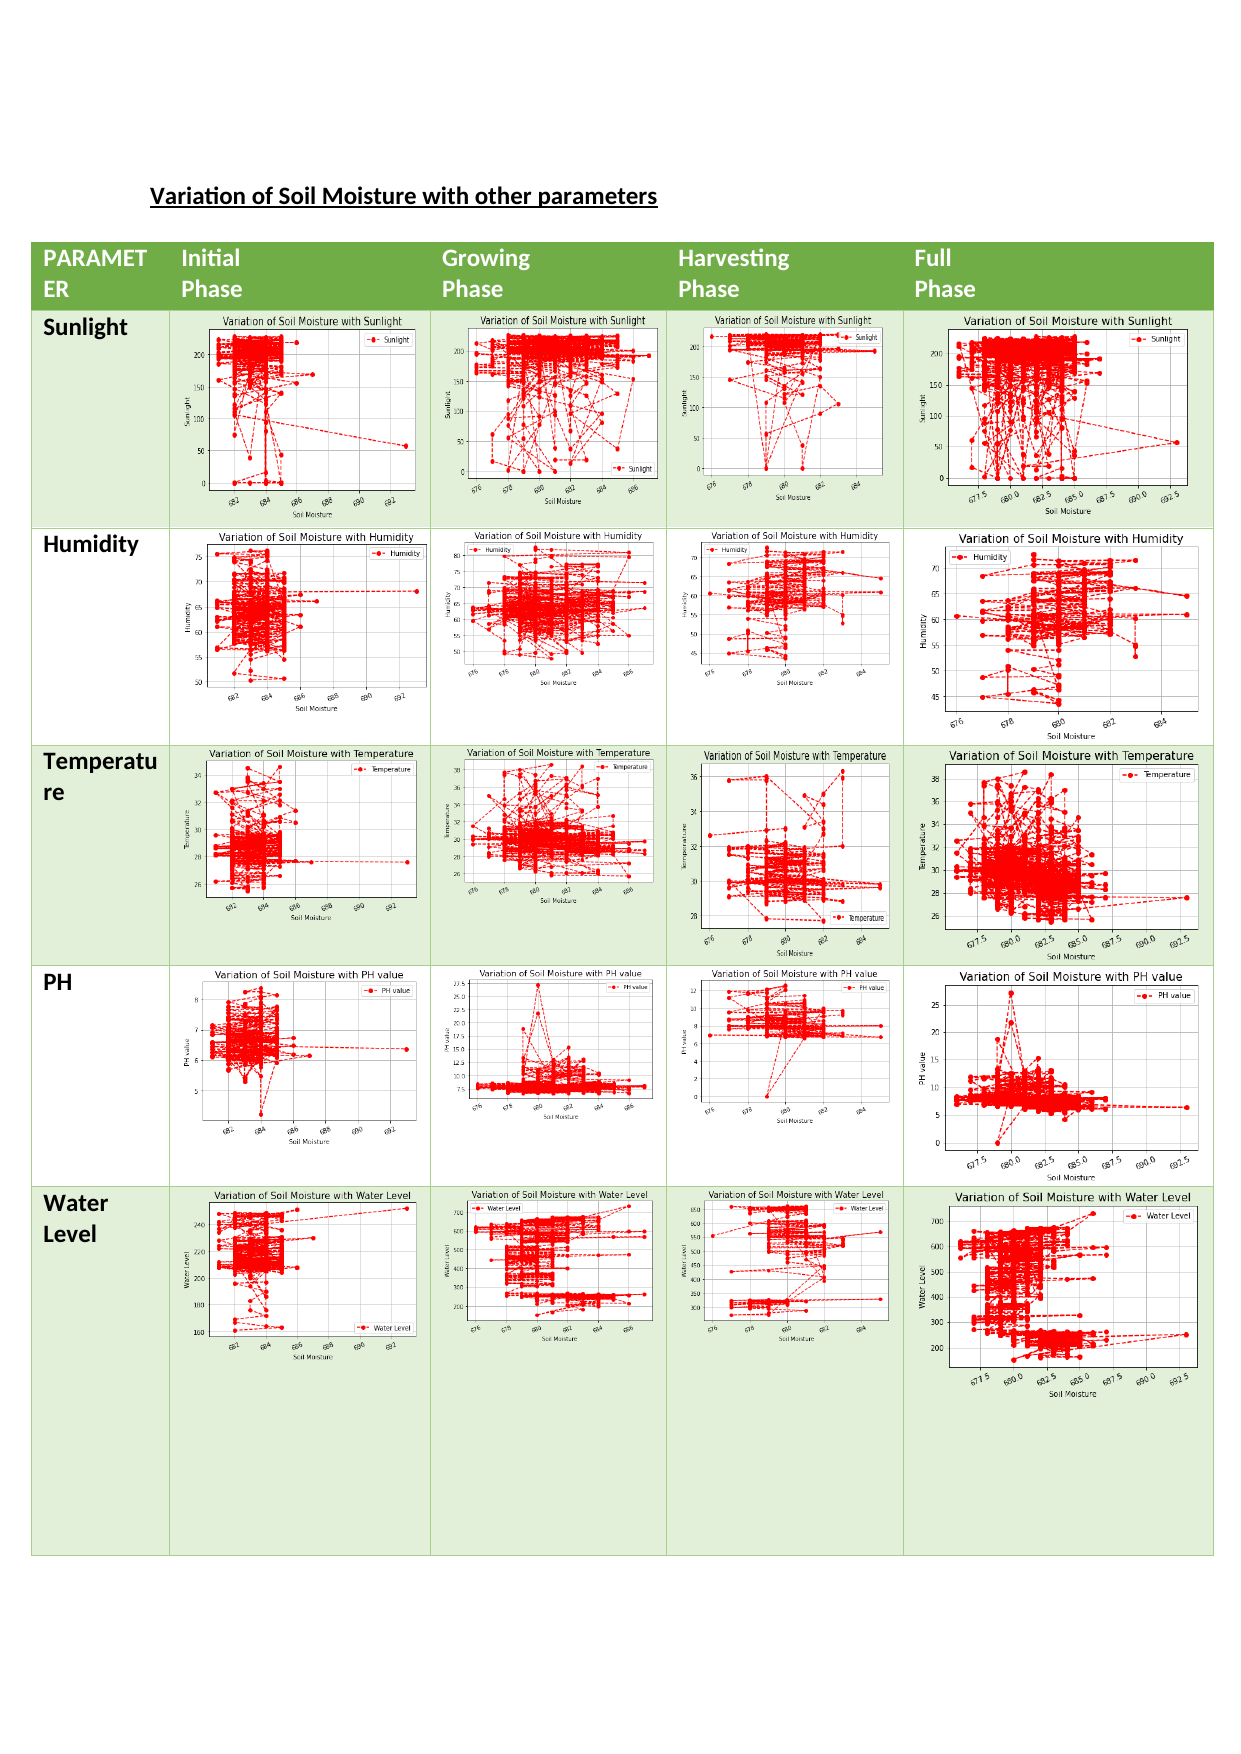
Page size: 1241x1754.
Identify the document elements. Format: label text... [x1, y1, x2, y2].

table_cell [431, 746, 666, 965]
table_header Harvesting Phase [667, 243, 903, 310]
table_cell [431, 529, 666, 744]
table_cell [431, 311, 666, 527]
table_header PARAMETER [32, 243, 169, 310]
table_cell [667, 529, 903, 744]
table_cell Water Level [32, 1187, 169, 1555]
picture [441, 966, 656, 1123]
table_header Full Phase [904, 243, 1213, 310]
picture [181, 745, 420, 925]
table_cell [904, 311, 1213, 527]
table_cell [1202, 746, 1213, 965]
picture [441, 745, 656, 907]
table_cell Humidity [32, 529, 169, 744]
picture [678, 528, 892, 689]
table_cell [1202, 529, 1213, 744]
table_cell Sunlight [32, 311, 169, 527]
table_cell Temperature [32, 746, 169, 965]
table_cell [904, 746, 914, 965]
table_cell [667, 746, 903, 965]
table_cell [904, 966, 914, 1186]
table_header Growing Phase [431, 243, 666, 310]
table_cell [667, 311, 903, 527]
table_cell [1202, 966, 1213, 1186]
picture [441, 311, 660, 509]
picture [441, 528, 656, 689]
table_cell PH [32, 966, 169, 1186]
table_cell [667, 1187, 903, 1555]
picture [678, 1187, 892, 1345]
picture [181, 528, 430, 716]
picture [441, 1187, 656, 1345]
table_cell [904, 1187, 1213, 1555]
picture [181, 966, 420, 1149]
table_cell [667, 966, 903, 1186]
picture [914, 528, 1202, 1403]
picture [181, 1187, 420, 1364]
table_cell [170, 529, 430, 744]
table_cell [170, 311, 430, 527]
picture [678, 745, 892, 962]
table_cell [170, 746, 430, 965]
picture [678, 311, 886, 505]
text Variation of Soil Moisture with other parameters [150, 181, 1090, 211]
table_cell [170, 1187, 430, 1555]
picture [914, 311, 1192, 520]
table_cell [170, 966, 430, 1186]
table_cell [431, 966, 666, 1186]
table_cell [904, 529, 914, 744]
table_header Initial Phase [170, 243, 430, 310]
picture [181, 311, 419, 523]
picture [678, 966, 892, 1127]
table_cell [431, 1187, 666, 1555]
